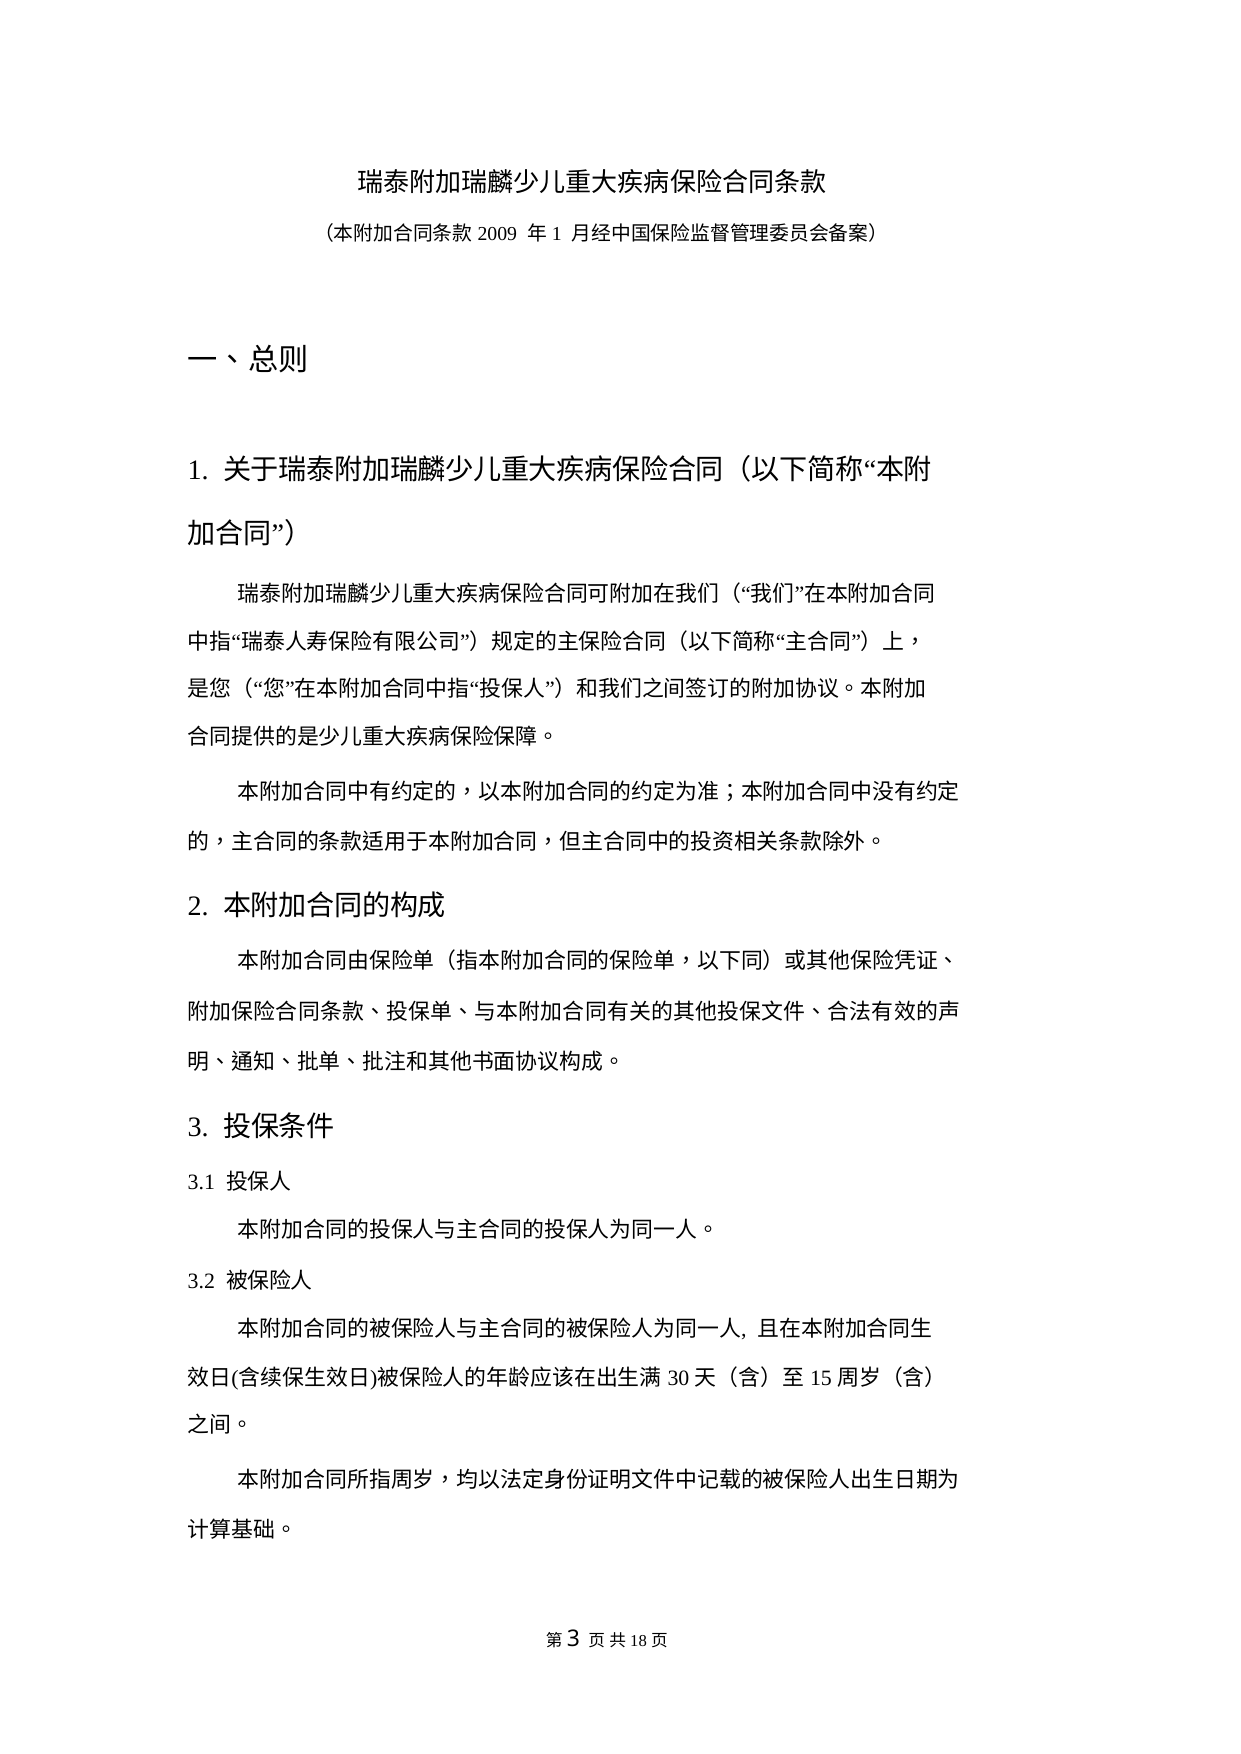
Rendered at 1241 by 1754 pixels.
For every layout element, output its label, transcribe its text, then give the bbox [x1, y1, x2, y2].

text 瑞泰附加瑞麟少儿重大疾病保险合同可附加在我们（“我们”在本附加合同中指“瑞泰人寿保险有限公司”）规定的主保险合同（以下简称“主合同”）上， 是您（“您”在本附加合同中指“投保人”）和我们之间签订的附加协议。本附加合同提供的是少儿重大疾病保险保障。 [187, 578, 936, 751]
subtitle 一、总则 [187, 338, 1065, 379]
list 投保人 [187, 1166, 1065, 1196]
text （本附加合同条款 2009 年 1 月经中国保险监督管理委员会备案） [232, 219, 970, 246]
text 本附加合同由保险单（指本附加合同的保险单，以下同）或其他保险凭证、附加保险合同条款、投保单、与本附加合同有关的其他投保文件、合法有效的声明、通知、批单、批注和其他书面协议构成。 [187, 945, 961, 1076]
text 本附加合同所指周岁，均以法定身份证明文件中记载的被保险人出生日期为计算基础。 [187, 1463, 961, 1544]
list 被保险人 [187, 1265, 1065, 1295]
text 本附加合同中有约定的，以本附加合同的约定为准；本附加合同中没有约定的，主合同的条款适用于本附加合同，但主合同中的投资相关条款除外。 [187, 776, 961, 855]
text 瑞泰附加瑞麟少儿重大疾病保险合同条款 [213, 164, 970, 199]
subtitle 投保条件 [187, 1106, 1065, 1144]
text 本附加合同的投保人与主合同的投保人为同一人。 [238, 1214, 1065, 1244]
subtitle 关于瑞泰附加瑞麟少儿重大疾病保险合同（以下简称“本附加合同”） [187, 450, 939, 552]
subtitle 本附加合同的构成 [187, 885, 1065, 923]
text 本附加合同的被保险人与主合同的被保险人为同一人, 且在本附加合同生 [238, 1313, 1065, 1343]
text 效日(含续保生效日)被保险人的年龄应该在出生满 30 天（含）至 15 周岁（含） 之间。 [187, 1362, 969, 1439]
